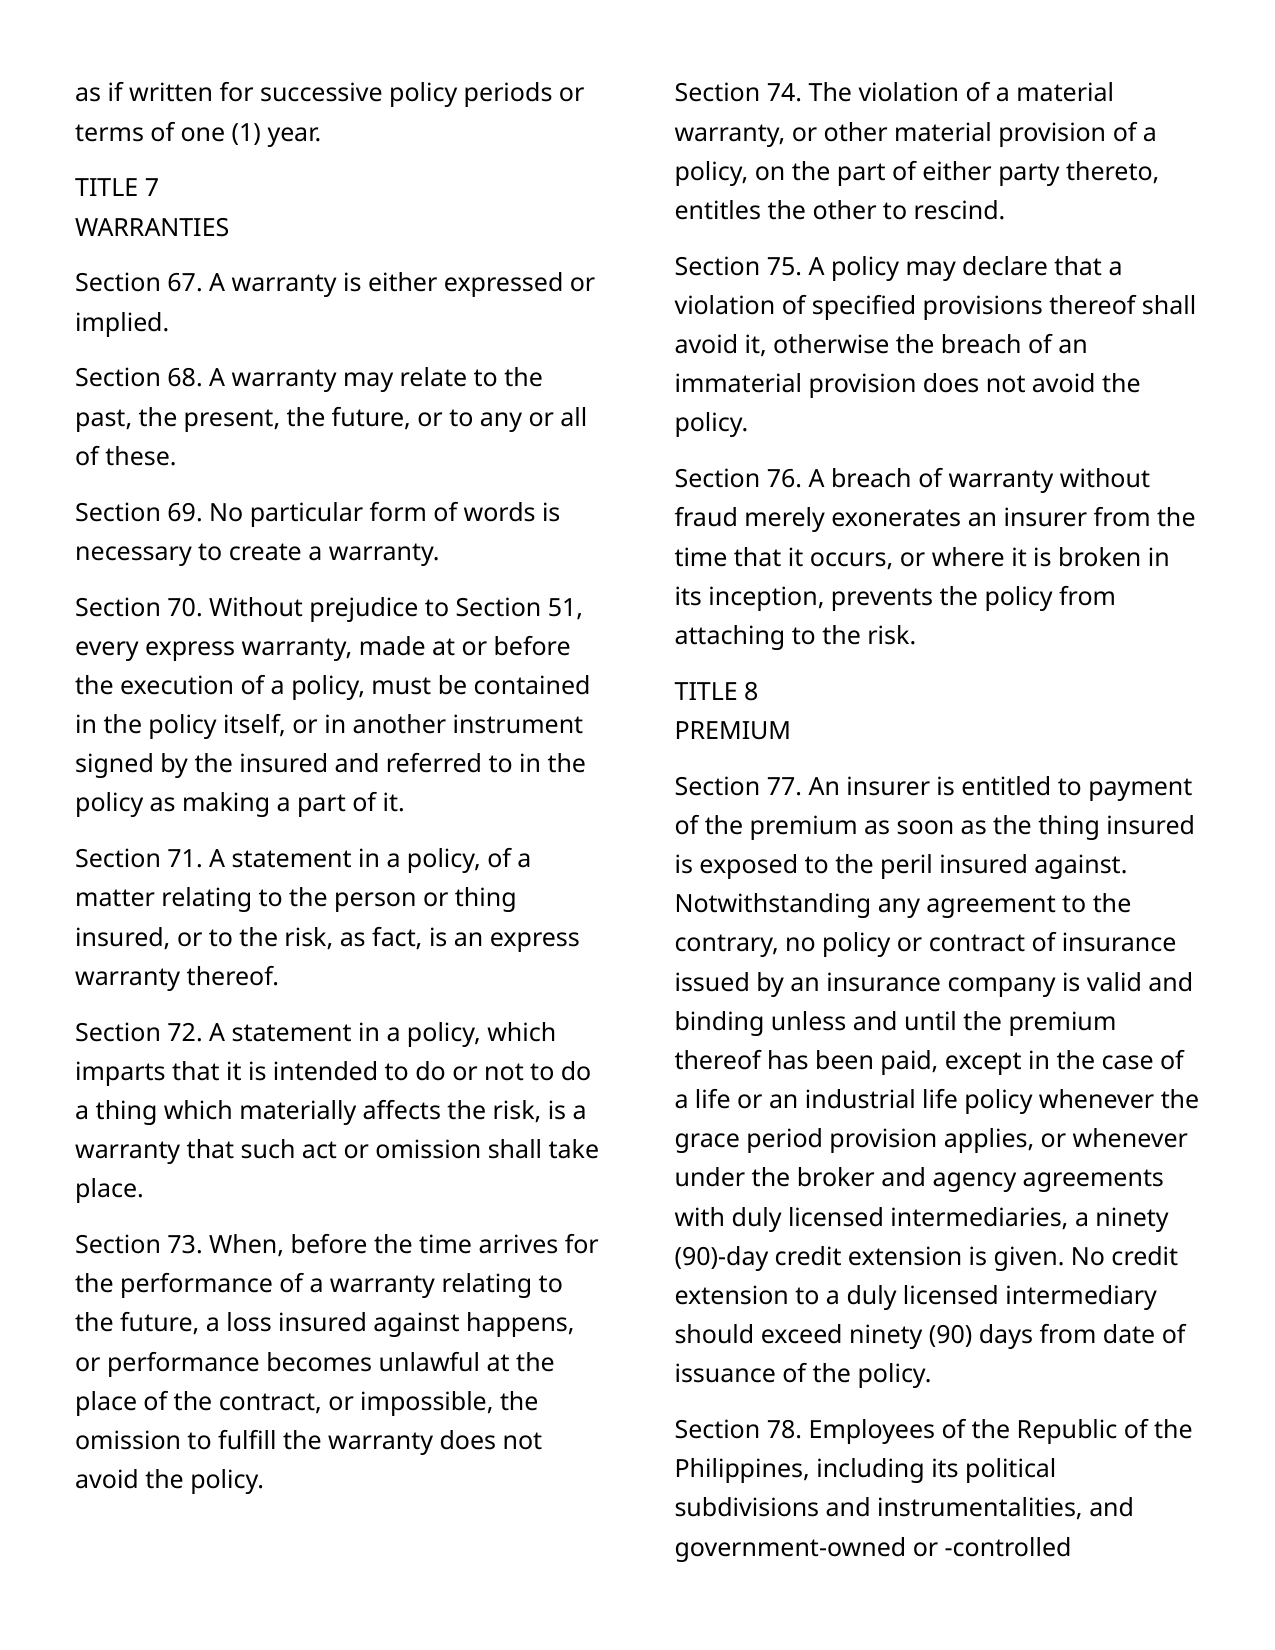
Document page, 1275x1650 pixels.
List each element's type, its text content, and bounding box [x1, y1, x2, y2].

text Section 75. A policy may declare that a violation of specified provisions thereof shall avoid it, otherwise the breach of an immaterial provision does not avoid the policy. [674, 248, 1200, 439]
text Section 74. The violation of a material warranty, or other material provision of a policy, on the part of either party thereto, entitles the other to rescind. [674, 75, 1200, 227]
text TITLE 7 WARRANTIES [75, 170, 601, 243]
text Section 77. An insurer is entitled to payment of the premium as soon as the thing insured is exposed to the peril insured against. Notwithstanding any agreement to the contrary, no policy or contract of insurance issued by an insurance company is valid and binding unless and until the premium thereof has been paid, except in the case of a life or an industrial life policy whenever the grace period provision applies, or whenever under the broker and agency agreements with duly licensed intermediaries, a ninety (90)-day credit extension is given. No credit extension to a duly licensed intermediary should exceed ninety (90) days from date of issuance of the policy. [674, 768, 1200, 1390]
text Section 76. A breach of warranty without fraud merely exonerates an insurer from the time that it occurs, or where it is broken in its inception, prevents the policy from attaching to the risk. [674, 461, 1200, 652]
text Section 67. A warranty is either expressed or implied. [75, 265, 601, 338]
text TITLE 8 PREMIUM [674, 673, 1200, 747]
text Section 69. No particular form of words is necessary to create a warranty. [75, 494, 601, 567]
text Section 72. A statement in a policy, which imparts that it is intended to do or not to do a thing which materially affects the risk, is a warranty that such act or omission shall take place. [75, 1014, 601, 1205]
text Section 70. Without prejudice to Section 51, every express warranty, made at or before the execution of a policy, must be contained in the policy itself, or in another instrument signed by the insured and referred to in the policy as making a part of it. [75, 589, 601, 819]
text Section 73. When, before the time arrives for the performance of a warranty relating to the future, a loss insured against happens, or performance becomes unlawful at the place of the contract, or impossible, the omission to fulfill the warranty does not avoid the policy. [75, 1227, 601, 1496]
text Section 71. A statement in a policy, of a matter relating to the person or thing insured, or to the risk, as fact, is an express warranty thereof. [75, 841, 601, 992]
text Section 68. A warranty may relate to the past, the present, the future, or to any or all of these. [75, 360, 601, 472]
